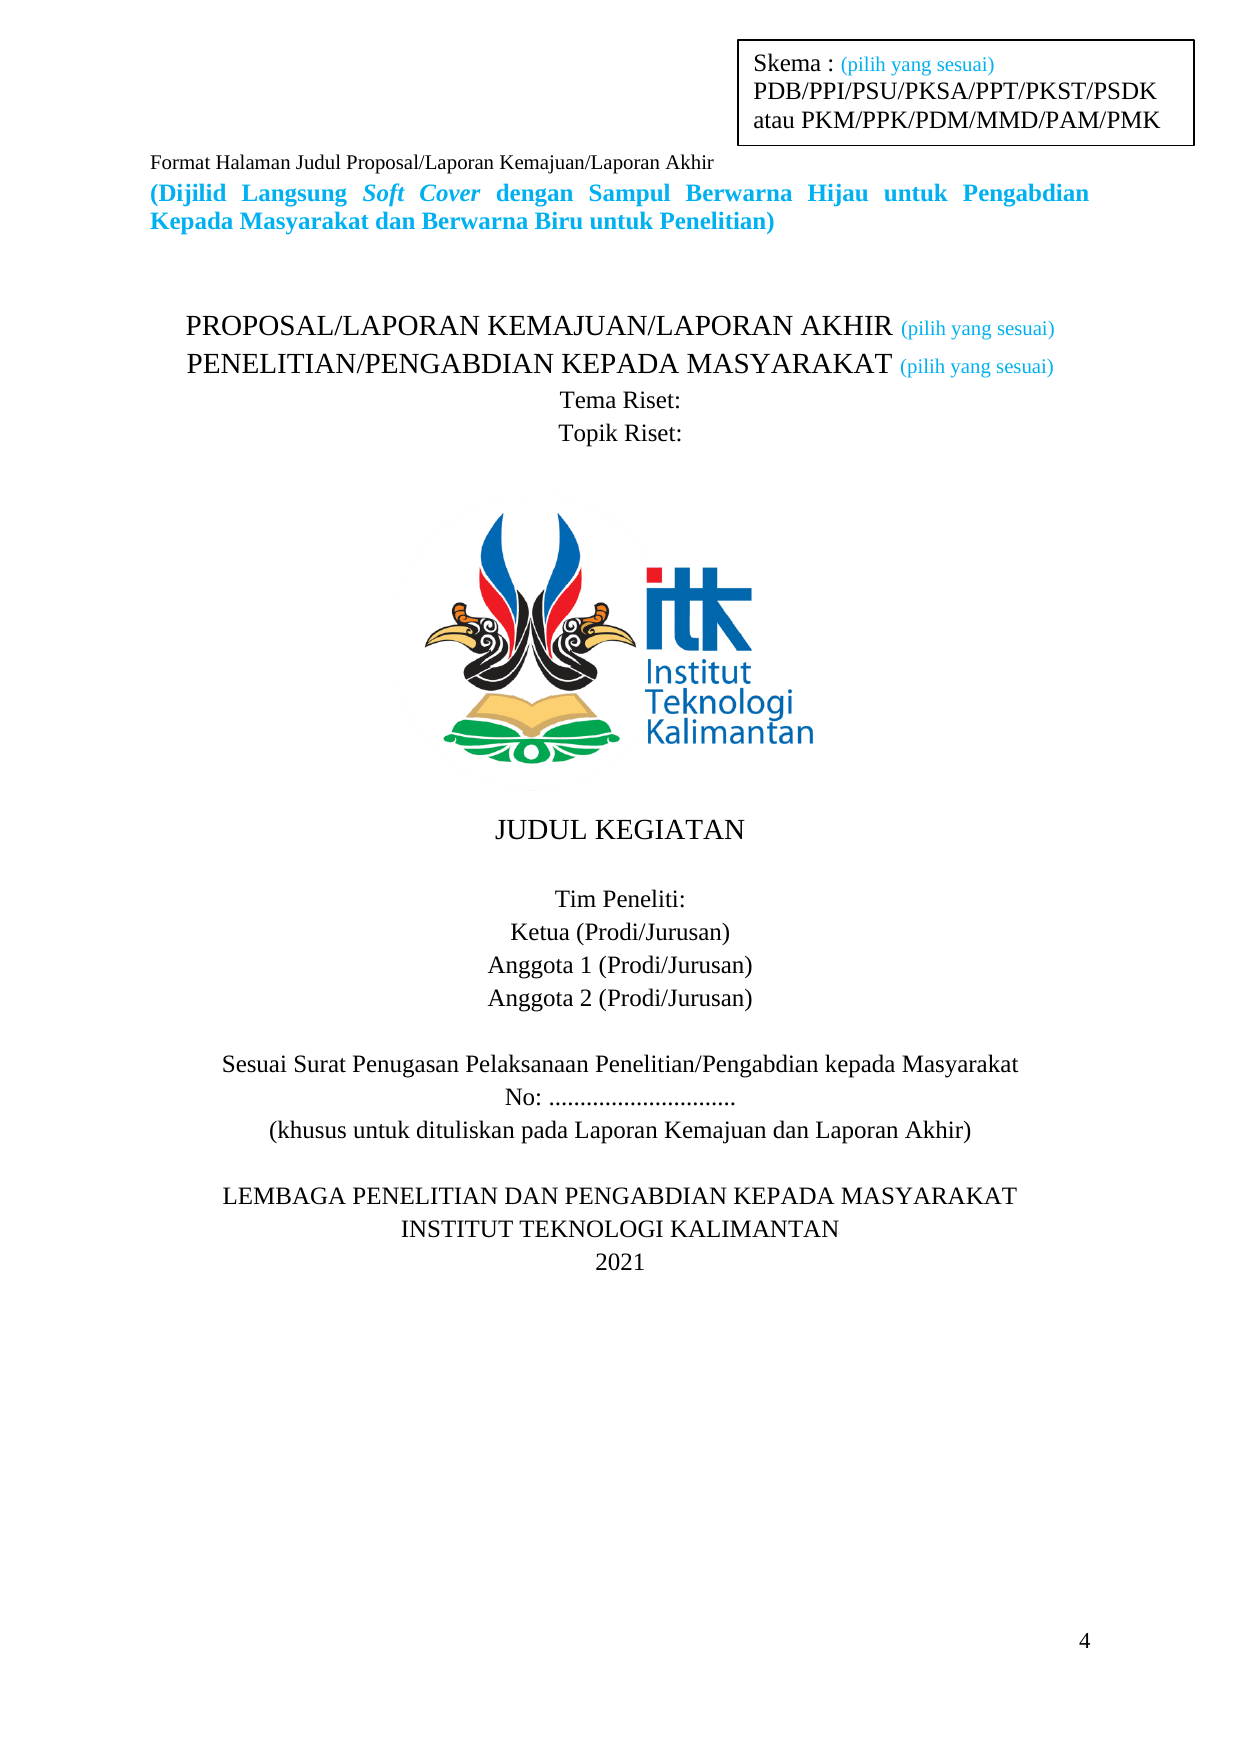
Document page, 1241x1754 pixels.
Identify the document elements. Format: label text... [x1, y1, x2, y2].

subtitle Format Halaman Judul Proposal/Laporan Kemajuan/Laporan Akhir [150, 150, 1090, 174]
text (khusus untuk dituliskan pada Laporan Kemajuan dan Laporan Akhir) [150, 1115, 1090, 1144]
text Anggota 1 (Prodi/Jurusan) [150, 950, 1090, 979]
text 2021 [150, 1247, 1090, 1276]
text Sesuai Surat Penugasan Pelaksanaan Penelitian/Pengabdian kepada Masyarakat No: .............................. [150, 1049, 1090, 1111]
text INSTITUT TEKNOLOGI KALIMANTAN [150, 1214, 1090, 1243]
text Anggota 2 (Prodi/Jurusan) [150, 983, 1090, 1012]
picture [936, 321, 942, 333]
text PROPOSAL/LAPORAN KEMAJUAN/LAPORAN AKHIR (pilih yang sesuai) [150, 308, 1090, 341]
text LEMBAGA PENELITIAN DAN PENGABDIAN KEPADA MASYARAKAT [150, 1181, 1090, 1210]
text Tim Peneliti: [150, 884, 1090, 913]
text PENELITIAN/PENGABDIAN KEPADA MASYARAKAT (pilih yang sesuai) [150, 346, 1090, 380]
picture [393, 451, 847, 809]
text JUDUL KEGIATAN [150, 812, 1090, 846]
text (Dijilid Langsung Soft Cover dengan Sampul Berwarna Hijau untuk Pengabdian Kepada Masyarakat dan Berwarna Biru untuk Penelitian) [150, 178, 1090, 235]
text Ketua (Prodi/Jurusan) [150, 917, 1090, 946]
text Topik Riset: [150, 418, 1090, 447]
text Tema Riset: [150, 385, 1090, 414]
